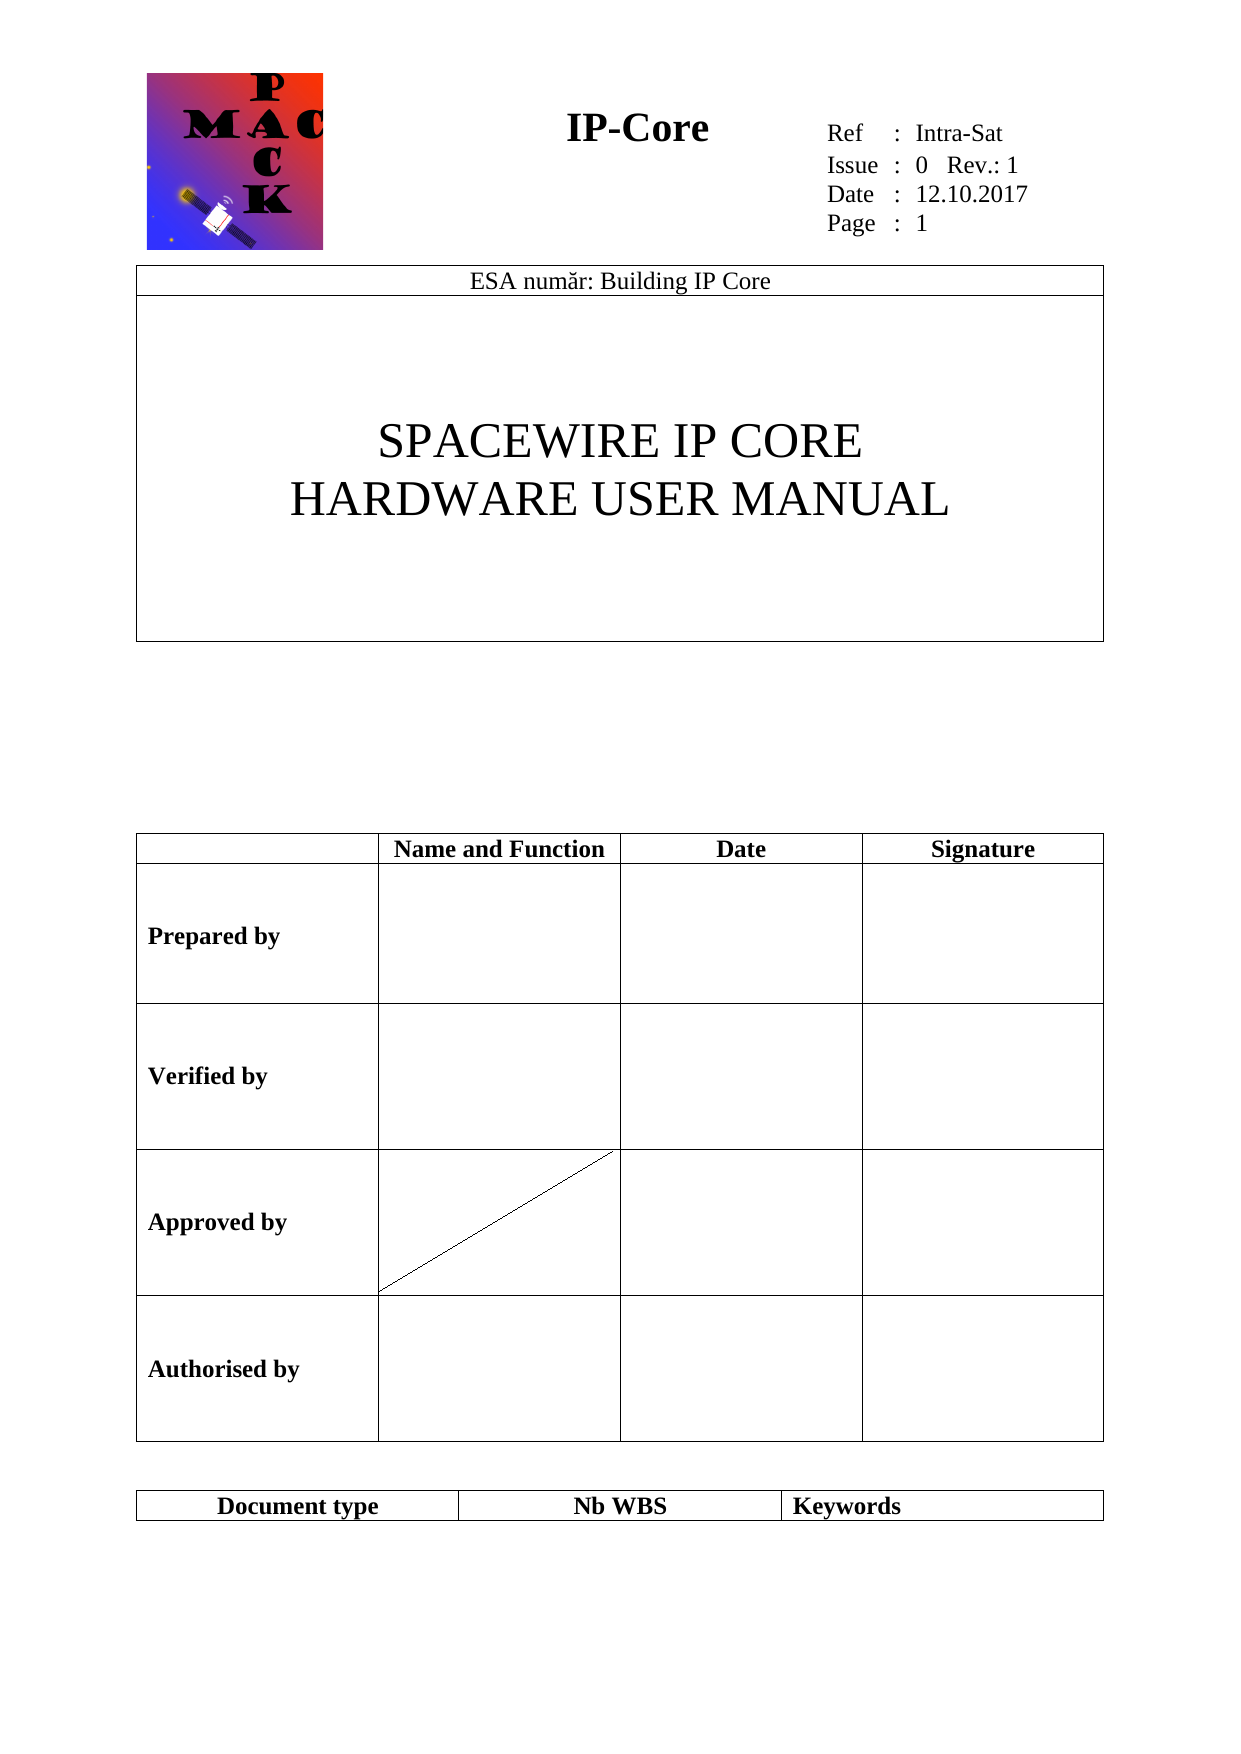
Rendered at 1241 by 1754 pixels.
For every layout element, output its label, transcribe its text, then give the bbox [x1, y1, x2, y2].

table_cell Approved by [137, 1150, 378, 1295]
table_cell Authorised by [137, 1296, 378, 1441]
table_cell [863, 864, 1103, 1003]
table_cell [621, 864, 862, 1003]
table_cell Verified by [137, 1004, 378, 1149]
table_cell [379, 1004, 620, 1149]
table_cell [621, 1296, 862, 1441]
table_cell [621, 1004, 862, 1149]
table_cell Prepared by [137, 864, 378, 1003]
table_cell [863, 1004, 1103, 1149]
table_header Document type [137, 1491, 458, 1520]
table_cell [379, 1296, 620, 1441]
table_cell [863, 1150, 1103, 1295]
table_header Date [621, 834, 862, 863]
table_cell [379, 864, 620, 1003]
picture [146, 73, 324, 250]
table_cell [379, 1150, 620, 1295]
table_cell SPACEWIRE IP CORE HARDWARE USER MANUAL [137, 296, 1103, 641]
table_header Signature [863, 834, 1103, 863]
table_header Nb WBS [459, 1491, 781, 1520]
table_header ESA număr: Building IP Core [137, 266, 1103, 295]
table_header [137, 834, 378, 863]
table_header Name and Function [379, 834, 620, 863]
table_cell [621, 1150, 862, 1295]
table_cell [863, 1296, 1103, 1441]
table_header Keywords [782, 1491, 1103, 1520]
